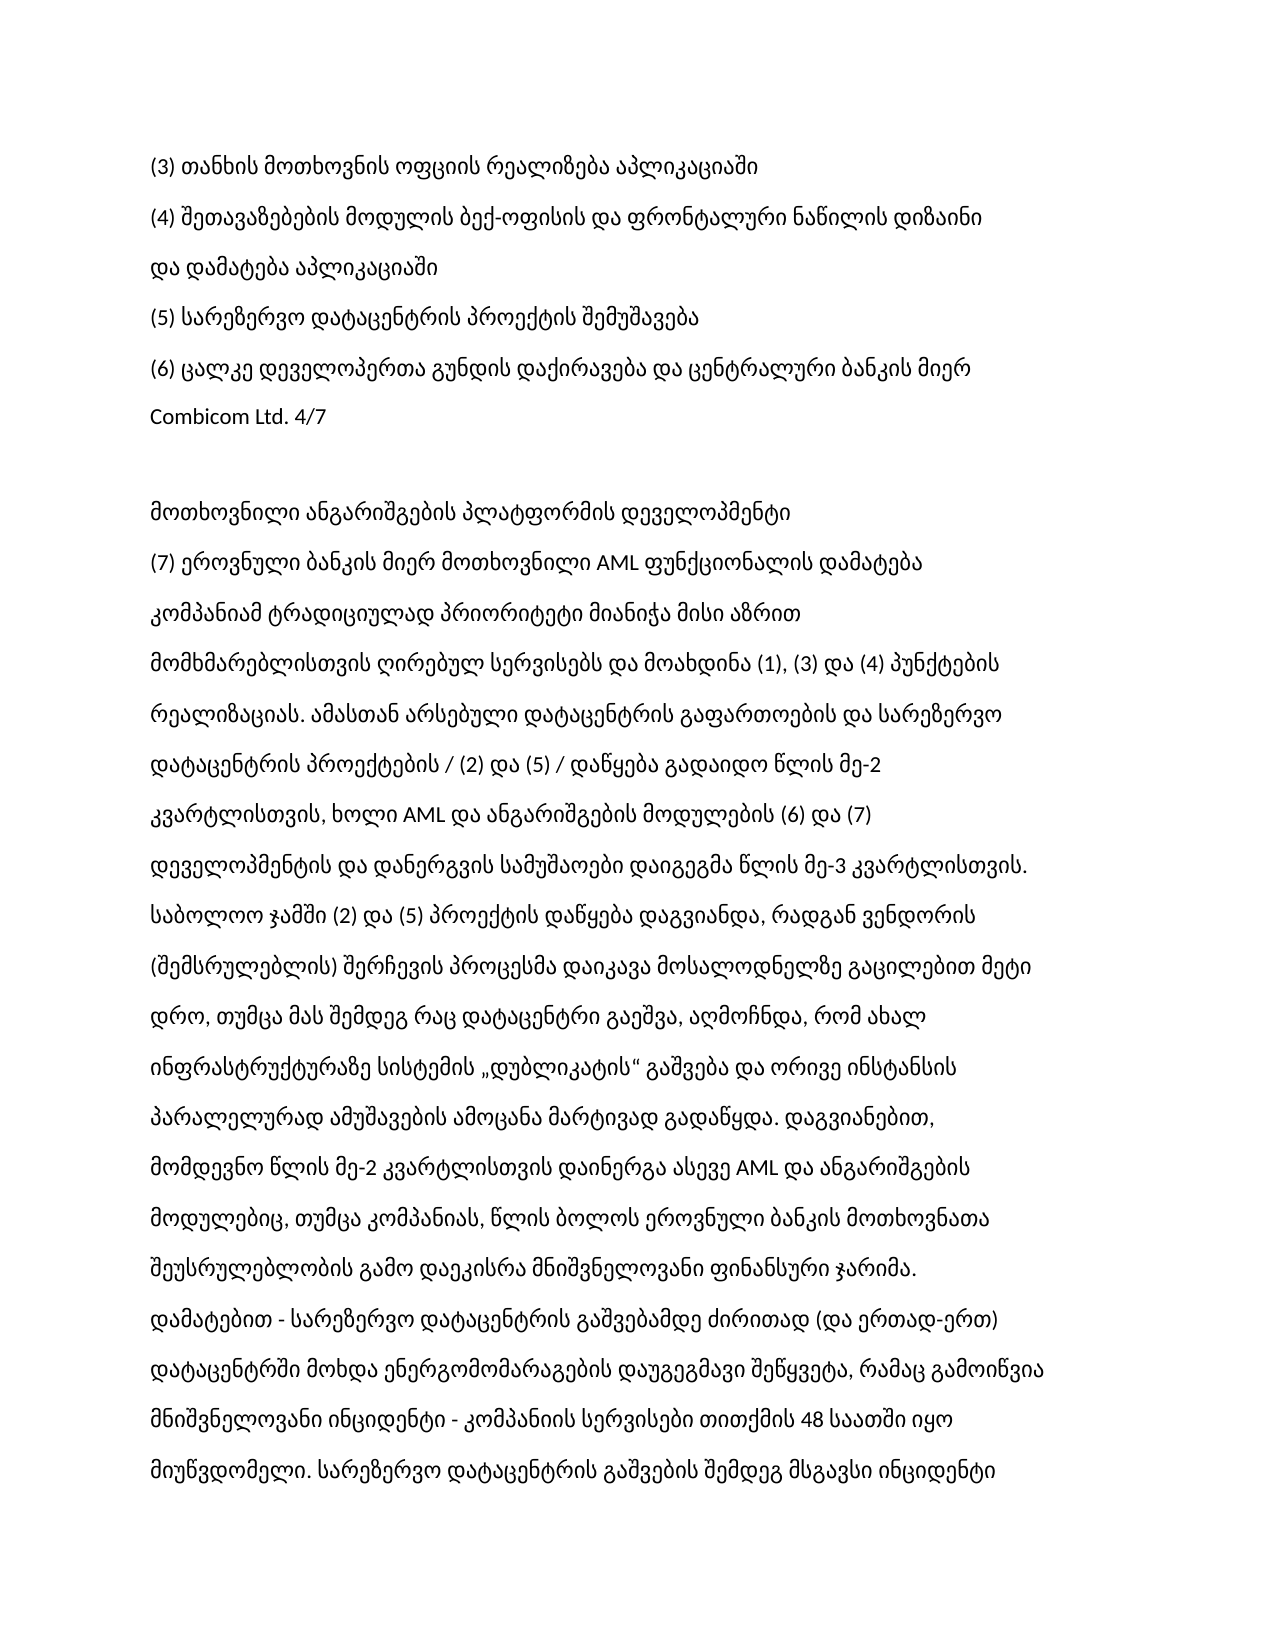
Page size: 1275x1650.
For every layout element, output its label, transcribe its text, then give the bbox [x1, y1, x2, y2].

text კვარტლისთვის, ხოლი AML და ანგარიშგების მოდულების (6) და (7) [150, 798, 1125, 829]
text (შემსრულებლის) შერჩევის პროცესმა დაიკავა მოსალოდნელზე გაცილებით მეტი [150, 949, 1125, 981]
text პარალელურად ამუშავების ამოცანა მარტივად გადაწყდა. დაგვიანებით, [150, 1101, 1125, 1132]
text (7) ეროვნული ბანკის მიერ მოთხოვნილი AML ფუნქციონალის დამატება [150, 546, 1125, 577]
text დრო, თუმცა მას შემდეგ რაც დატაცენტრი გაეშვა, აღმოჩნდა, რომ ახალ [150, 1000, 1125, 1031]
text რეალიზაციას. ამასთან არსებული დატაცენტრის გაფართოების და სარეზერვო [150, 697, 1125, 729]
text და დამატება აპლიკაციაში [150, 251, 1125, 282]
text მნიშვნელოვანი ინციდენტი - კომპანიის სერვისები თითქმის 48 საათში იყო [150, 1403, 1125, 1434]
text Combicom Ltd. 4/7 [150, 402, 1125, 430]
text (3) თანხის მოთხოვნის ოფციის რეალიზება აპლიკაციაში [150, 150, 1125, 181]
text მოთხოვნილი ანგარიშგების პლატფორმის დეველოპმენტი [150, 496, 1125, 527]
text შეუსრულებლობის გამო დაეკისრა მნიშვნელოვანი ფინანსური ჯარიმა. [150, 1252, 1125, 1283]
text დატაცენტრის პროექტების / (2) და (5) / დაწყება გადაიდო წლის მე-2 [150, 748, 1125, 779]
text ინფრასტრუქტურაზე სისტემის „დუბლიკატის“ გაშვება და ორივე ინსტანსის [150, 1050, 1125, 1082]
text მომდევნო წლის მე-2 კვარტლისთვის დაინერგა ასევე AML და ანგარიშგების [150, 1151, 1125, 1182]
text მომხმარებლისთვის ღირებულ სერვისებს და მოახდინა (1), (3) და (4) პუნქტების [150, 647, 1125, 678]
text საბოლოო ჯამში (2) და (5) პროექტის დაწყება დაგვიანდა, რადგან ვენდორის [150, 899, 1125, 930]
text (4) შეთავაზებების მოდულის ბექ-ოფისის და ფრონტალური ნაწილის დიზაინი [150, 200, 1125, 232]
text მოდულებიც, თუმცა კომპანიას, წლის ბოლოს ეროვნული ბანკის მოთხოვნათა [150, 1202, 1125, 1233]
text (5) სარეზერვო დატაცენტრის პროექტის შემუშავება [150, 301, 1125, 332]
text კომპანიამ ტრადიციულად პრიორიტეტი მიანიჭა მისი აზრით [150, 597, 1125, 628]
text დატაცენტრში მოხდა ენერგომომარაგების დაუგეგმავი შეწყვეტა, რამაც გამოიწვია [150, 1353, 1125, 1384]
text მიუწვდომელი. სარეზერვო დატაცენტრის გაშვების შემდეგ მსგავსი ინციდენტი [150, 1454, 1125, 1485]
text დეველოპმენტის და დანერგვის სამუშაოები დაიგეგმა წლის მე-3 კვარტლისთვის. [150, 849, 1125, 880]
text (6) ცალკე დეველოპერთა გუნდის დაქირავება და ცენტრალური ბანკის მიერ [150, 352, 1125, 383]
text დამატებით - სარეზერვო დატაცენტრის გაშვებამდე ძირითად (და ერთად-ერთ) [150, 1302, 1125, 1334]
